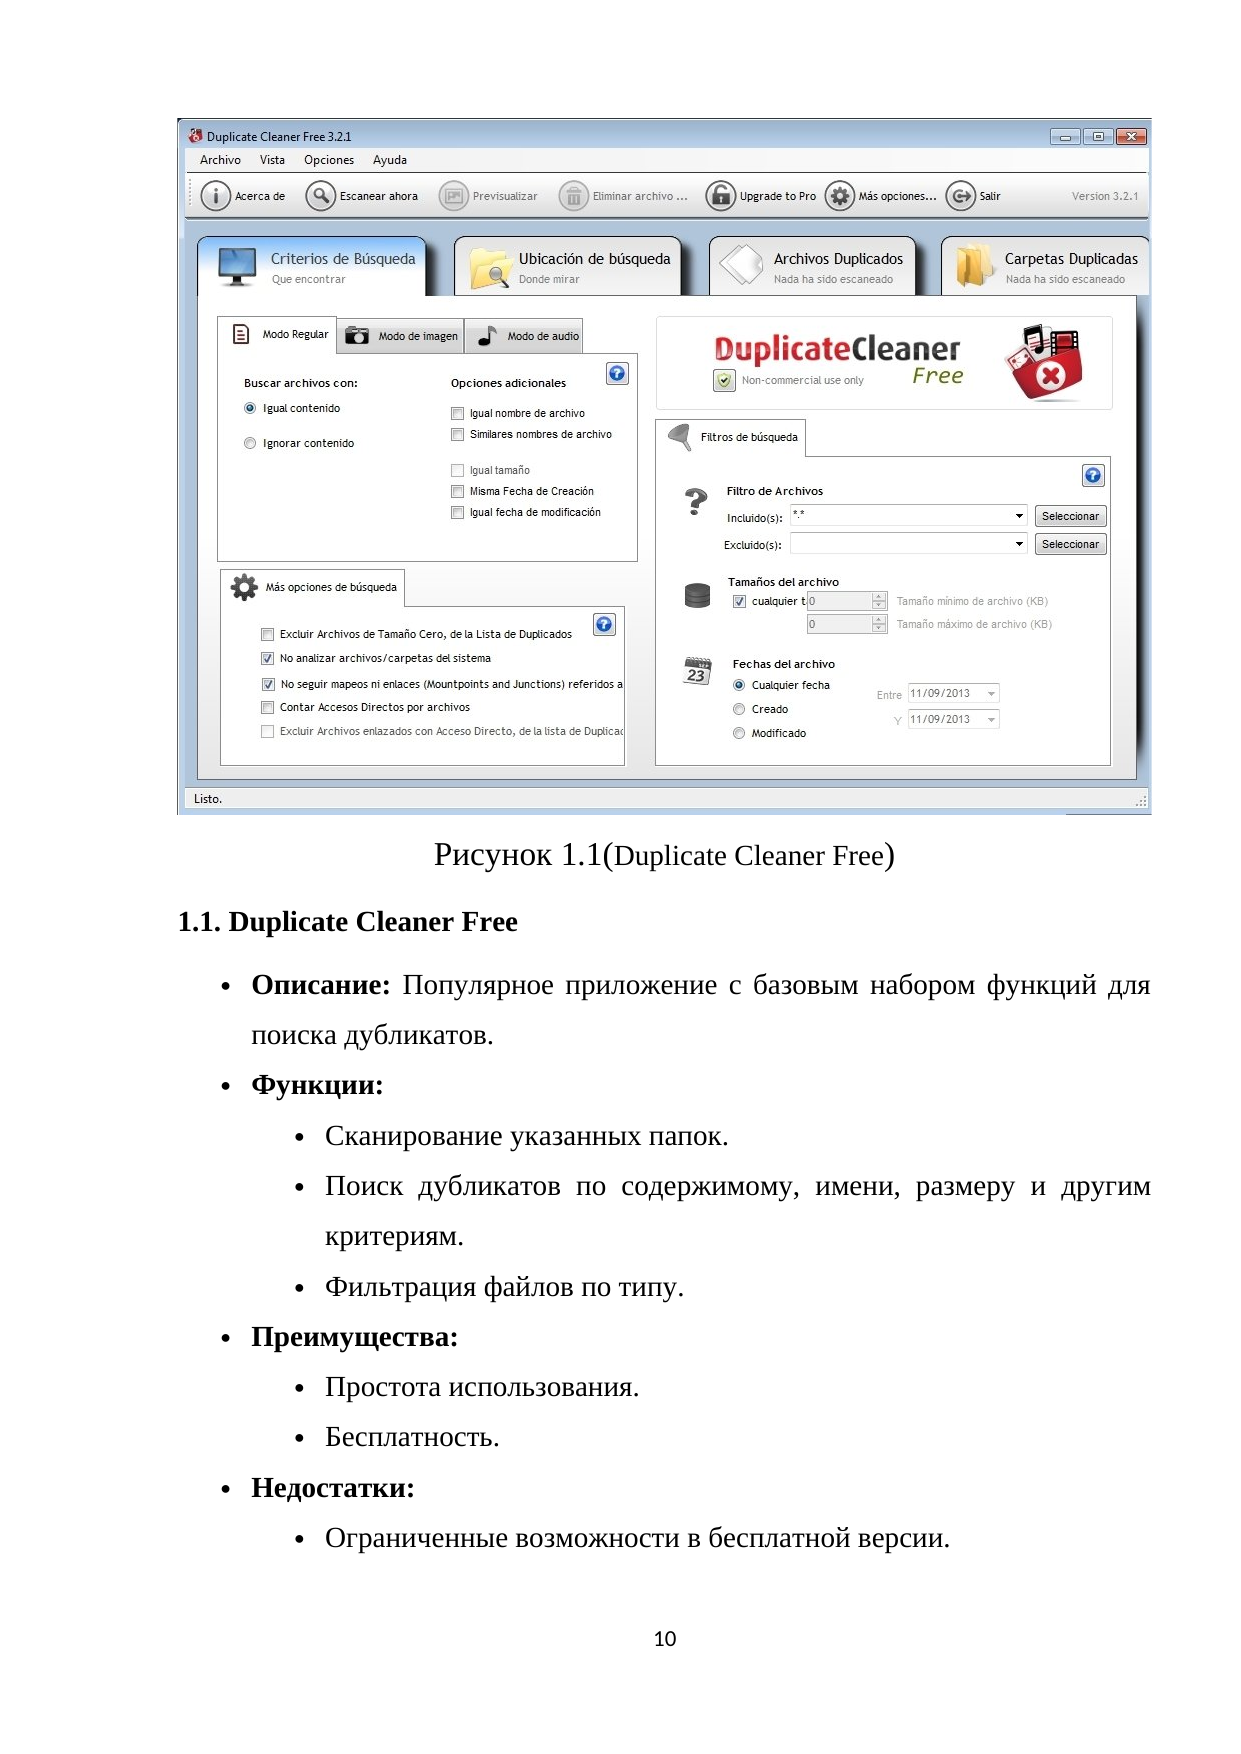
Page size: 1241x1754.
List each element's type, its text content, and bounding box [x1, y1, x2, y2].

list Функции: [222, 1067, 1152, 1101]
list Простота использования. [295, 1369, 1152, 1403]
picture [177, 118, 1152, 815]
list Бесплатность. [295, 1419, 1152, 1453]
list Недостатки: [222, 1470, 1152, 1503]
list Поиск дубликатов по содержимому, имени, размеру и другим критериям. [295, 1168, 1152, 1252]
list Фильтрация файлов по типу. [295, 1269, 1152, 1302]
list Ограниченные возможности в бесплатной версии. [295, 1520, 1152, 1554]
subtitle 1.1. Duplicate Cleaner Free [177, 904, 1152, 937]
text Рисунок 1.1(Duplicate Cleaner Free) [177, 815, 1152, 872]
list Сканирование указанных папок. [295, 1118, 1152, 1151]
list Описание: Популярное приложение с базовым набором функций для поиска дубликатов. [222, 967, 1152, 1051]
list Преимущества: [222, 1319, 1152, 1352]
